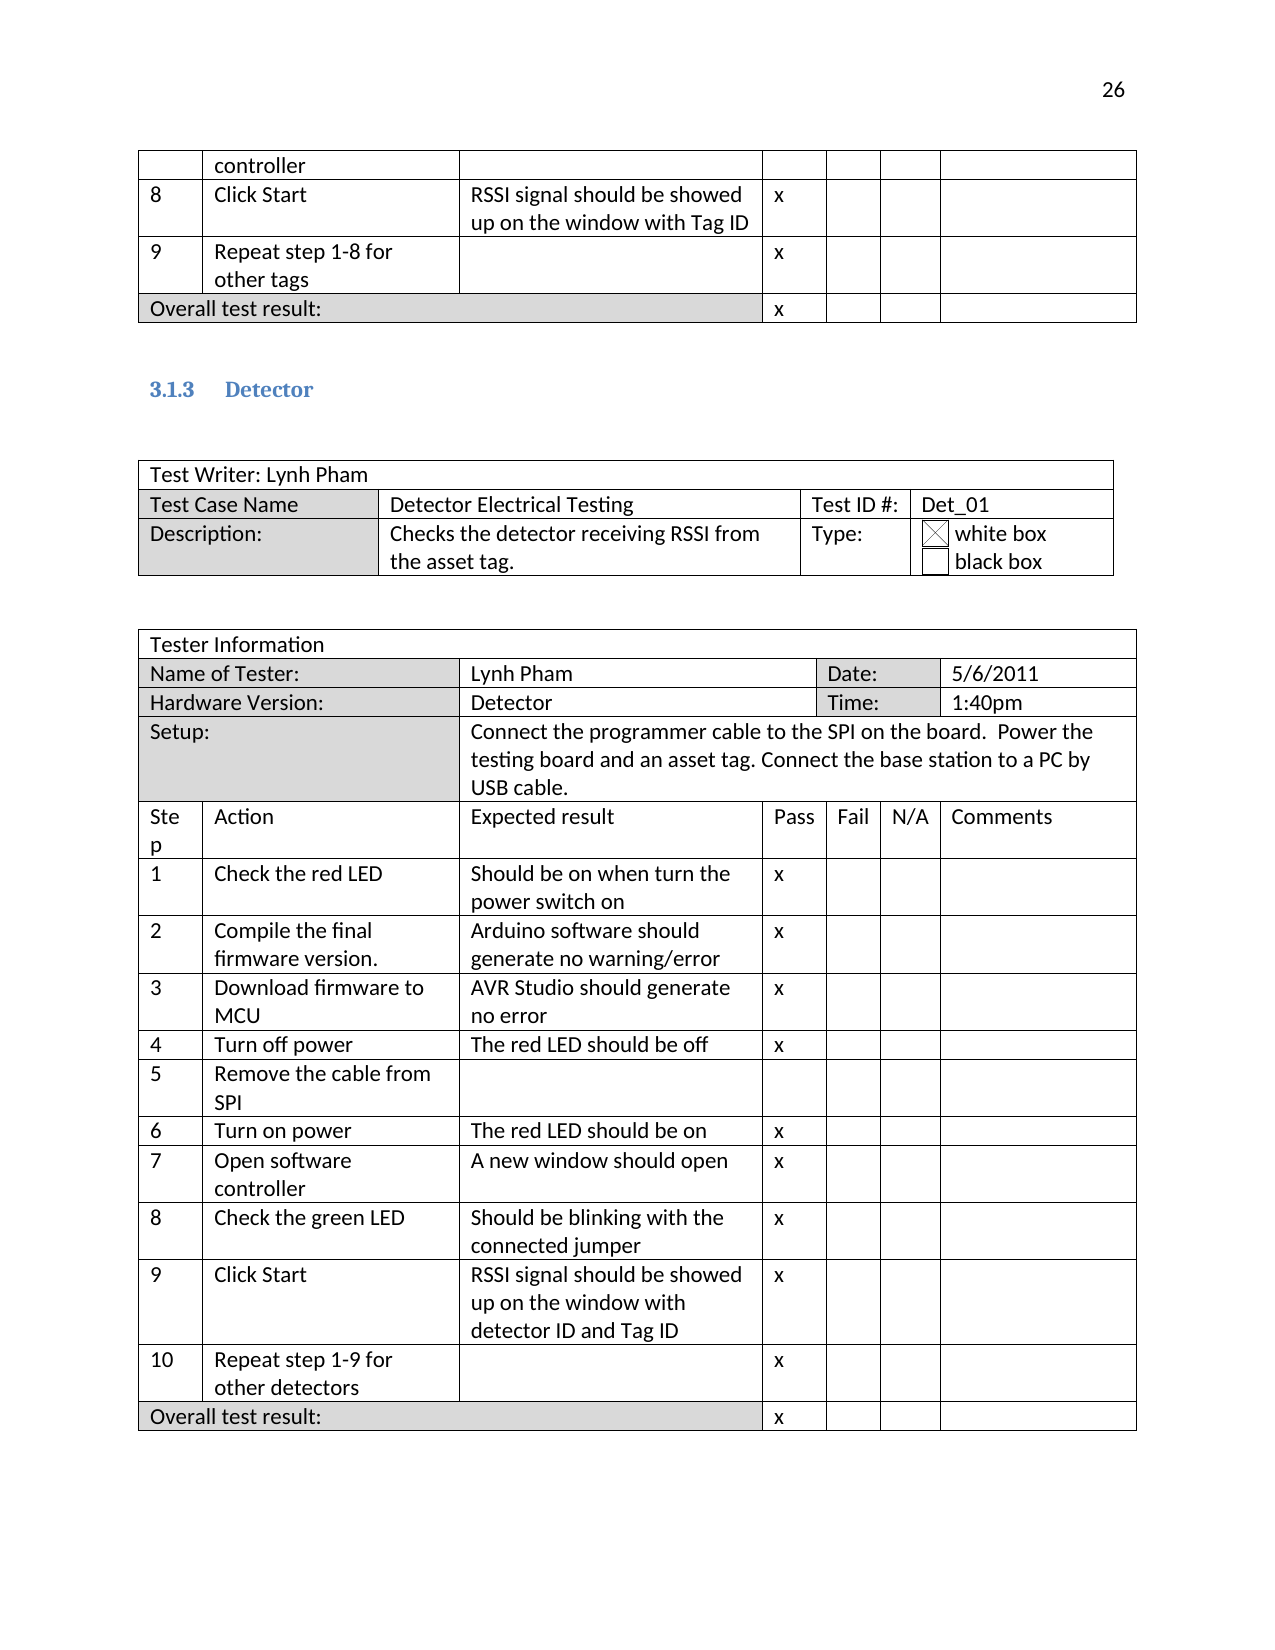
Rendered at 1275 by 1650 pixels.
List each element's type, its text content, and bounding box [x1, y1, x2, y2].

table_cell Should be blinking with the connected jumper [460, 1203, 762, 1259]
table_cell RSSI signal should be showed up on the window with detector ID and Tag ID [460, 1260, 762, 1344]
table_cell [881, 974, 940, 1029]
table_cell x [763, 1146, 826, 1202]
table_cell [460, 1060, 762, 1116]
table_cell [941, 1146, 1136, 1202]
table_cell Checks the detector receiving RSSI from the asset tag. [379, 519, 800, 575]
table_cell [941, 294, 1136, 322]
table_cell Click Start [203, 180, 459, 236]
table_cell [827, 294, 880, 322]
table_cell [460, 151, 762, 179]
table_cell Open software controller [203, 1146, 459, 1202]
subtitle Detector [150, 376, 1125, 403]
table_cell x [763, 1031, 826, 1058]
table_cell [827, 1146, 880, 1202]
table_cell Repeat step 1-8 for other tags [203, 237, 459, 293]
table_cell 10 [139, 1345, 202, 1401]
table_cell [881, 1402, 940, 1430]
table_cell Arduino software should generate no warning/error [460, 916, 762, 972]
table_cell Type: [801, 519, 910, 575]
table_cell 3 [139, 974, 202, 1029]
table_cell Should be on when turn the power switch on [460, 859, 762, 915]
table_cell [941, 859, 1136, 915]
table_cell [881, 1060, 940, 1116]
table_cell 1:40pm [941, 688, 1136, 716]
table_cell [941, 1402, 1136, 1430]
table_cell Overall test result: [139, 1402, 762, 1430]
table_cell Test Case Name [139, 490, 378, 518]
table_cell Detector [460, 688, 816, 716]
table_cell [941, 180, 1136, 236]
table_cell [881, 1345, 940, 1401]
table_cell Setup: [139, 717, 459, 801]
table_cell [941, 1345, 1136, 1401]
table_cell [941, 1060, 1136, 1116]
table_cell [881, 1203, 940, 1259]
table_cell [827, 1260, 880, 1344]
table_cell [827, 1060, 880, 1116]
table_cell x [763, 1345, 826, 1401]
table_cell [881, 294, 940, 322]
table_cell [881, 237, 940, 293]
table_cell [881, 1260, 940, 1344]
table_cell [941, 1203, 1136, 1259]
table_cell The red LED should be off [460, 1031, 762, 1058]
table_cell [827, 1031, 880, 1058]
table_cell [881, 1146, 940, 1202]
table_cell [941, 1260, 1136, 1344]
table_cell Connect the programmer cable to the SPI on the board. Power the testing board and an asset tag. Connect the base station to a PC by USB cable. [460, 717, 1136, 801]
table_cell 7 [139, 151, 202, 179]
table_cell Name of Tester: [139, 659, 459, 687]
table_cell Overall test result: [139, 294, 762, 322]
table_cell 6 [139, 1117, 202, 1145]
table_cell [941, 1031, 1136, 1058]
table_cell [941, 237, 1136, 293]
table_cell 2 [139, 916, 202, 972]
table_cell x [763, 180, 826, 236]
table_cell Comments [941, 802, 1136, 858]
table_cell [460, 1345, 762, 1401]
table_cell x [763, 237, 826, 293]
table_cell Expected result [460, 802, 762, 858]
table_cell AVR Studio should generate no error [460, 974, 762, 1029]
table_cell Repeat step 1-9 for other detectors [203, 1345, 459, 1401]
table_cell 7 [139, 1146, 202, 1202]
table_cell x [763, 1117, 826, 1145]
table_cell x [763, 1402, 826, 1430]
table_cell Turn off power [203, 1031, 459, 1058]
table_cell [827, 151, 880, 179]
table_cell The red LED should be on [460, 1117, 762, 1145]
table_cell [941, 974, 1136, 1029]
table_cell N/A [881, 802, 940, 858]
table_cell Download firmware to MCU [203, 974, 459, 1029]
table_cell [827, 1402, 880, 1430]
table_cell white box black box [911, 519, 1113, 575]
table_cell 8 [139, 180, 202, 236]
table_cell Remove the cable from SPI [203, 1060, 459, 1116]
table_cell [941, 916, 1136, 972]
table_cell Check the green LED [203, 1203, 459, 1259]
table_cell [827, 237, 880, 293]
table_cell Time: [817, 688, 940, 716]
table_cell [827, 1345, 880, 1401]
table_cell Test ID #: [801, 490, 910, 518]
table_cell Det_01 [911, 490, 1113, 518]
table_cell Click Start [203, 1260, 459, 1344]
table_cell [881, 859, 940, 915]
table_cell 9 [139, 1260, 202, 1344]
table_cell [827, 1203, 880, 1259]
table_cell 1 [139, 859, 202, 915]
table_cell x [763, 151, 826, 179]
table_cell Compile the final firmware version. [203, 916, 459, 972]
table_cell Fail [827, 802, 880, 858]
table_cell [827, 180, 880, 236]
table_cell [881, 151, 940, 179]
table_cell Pass [763, 802, 826, 858]
table_cell [881, 1031, 940, 1058]
table_cell x [763, 1203, 826, 1259]
table_cell 8 [139, 1203, 202, 1259]
table_cell [941, 151, 1136, 179]
table_cell x [763, 294, 826, 322]
table_header Test Writer: Lynh Pham [139, 461, 1113, 489]
table_cell [763, 1060, 826, 1116]
table_cell Detector Electrical Testing [379, 490, 800, 518]
table_cell x [763, 974, 826, 1029]
table_cell Description: [139, 519, 378, 575]
table_cell [460, 237, 762, 293]
table_cell Action [203, 802, 459, 858]
table_cell Lynh Pham [460, 659, 816, 687]
table_cell [827, 1117, 880, 1145]
table_cell Step [139, 802, 202, 858]
table_cell Turn on power [203, 1117, 459, 1145]
table_cell Check the red LED [203, 859, 459, 915]
table_cell [827, 916, 880, 972]
table_cell Date: [817, 659, 940, 687]
table_cell x [763, 916, 826, 972]
table_cell [827, 974, 880, 1029]
table_cell RSSI signal should be showed up on the window with Tag ID [460, 180, 762, 236]
table_cell [827, 859, 880, 915]
table_cell Hardware Version: [139, 688, 459, 716]
table_cell x [763, 859, 826, 915]
table_header Tester Information [139, 630, 1136, 658]
table_cell [881, 1117, 940, 1145]
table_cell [203, 151, 459, 179]
table_cell 4 [139, 1031, 202, 1058]
table_cell x [763, 1260, 826, 1344]
table_cell 5 [139, 1060, 202, 1116]
table_cell A new window should open [460, 1146, 762, 1202]
table_cell [941, 1117, 1136, 1145]
table_cell [881, 180, 940, 236]
table_cell 5/6/2011 [941, 659, 1136, 687]
table_cell [881, 916, 940, 972]
table_cell 9 [139, 237, 202, 293]
